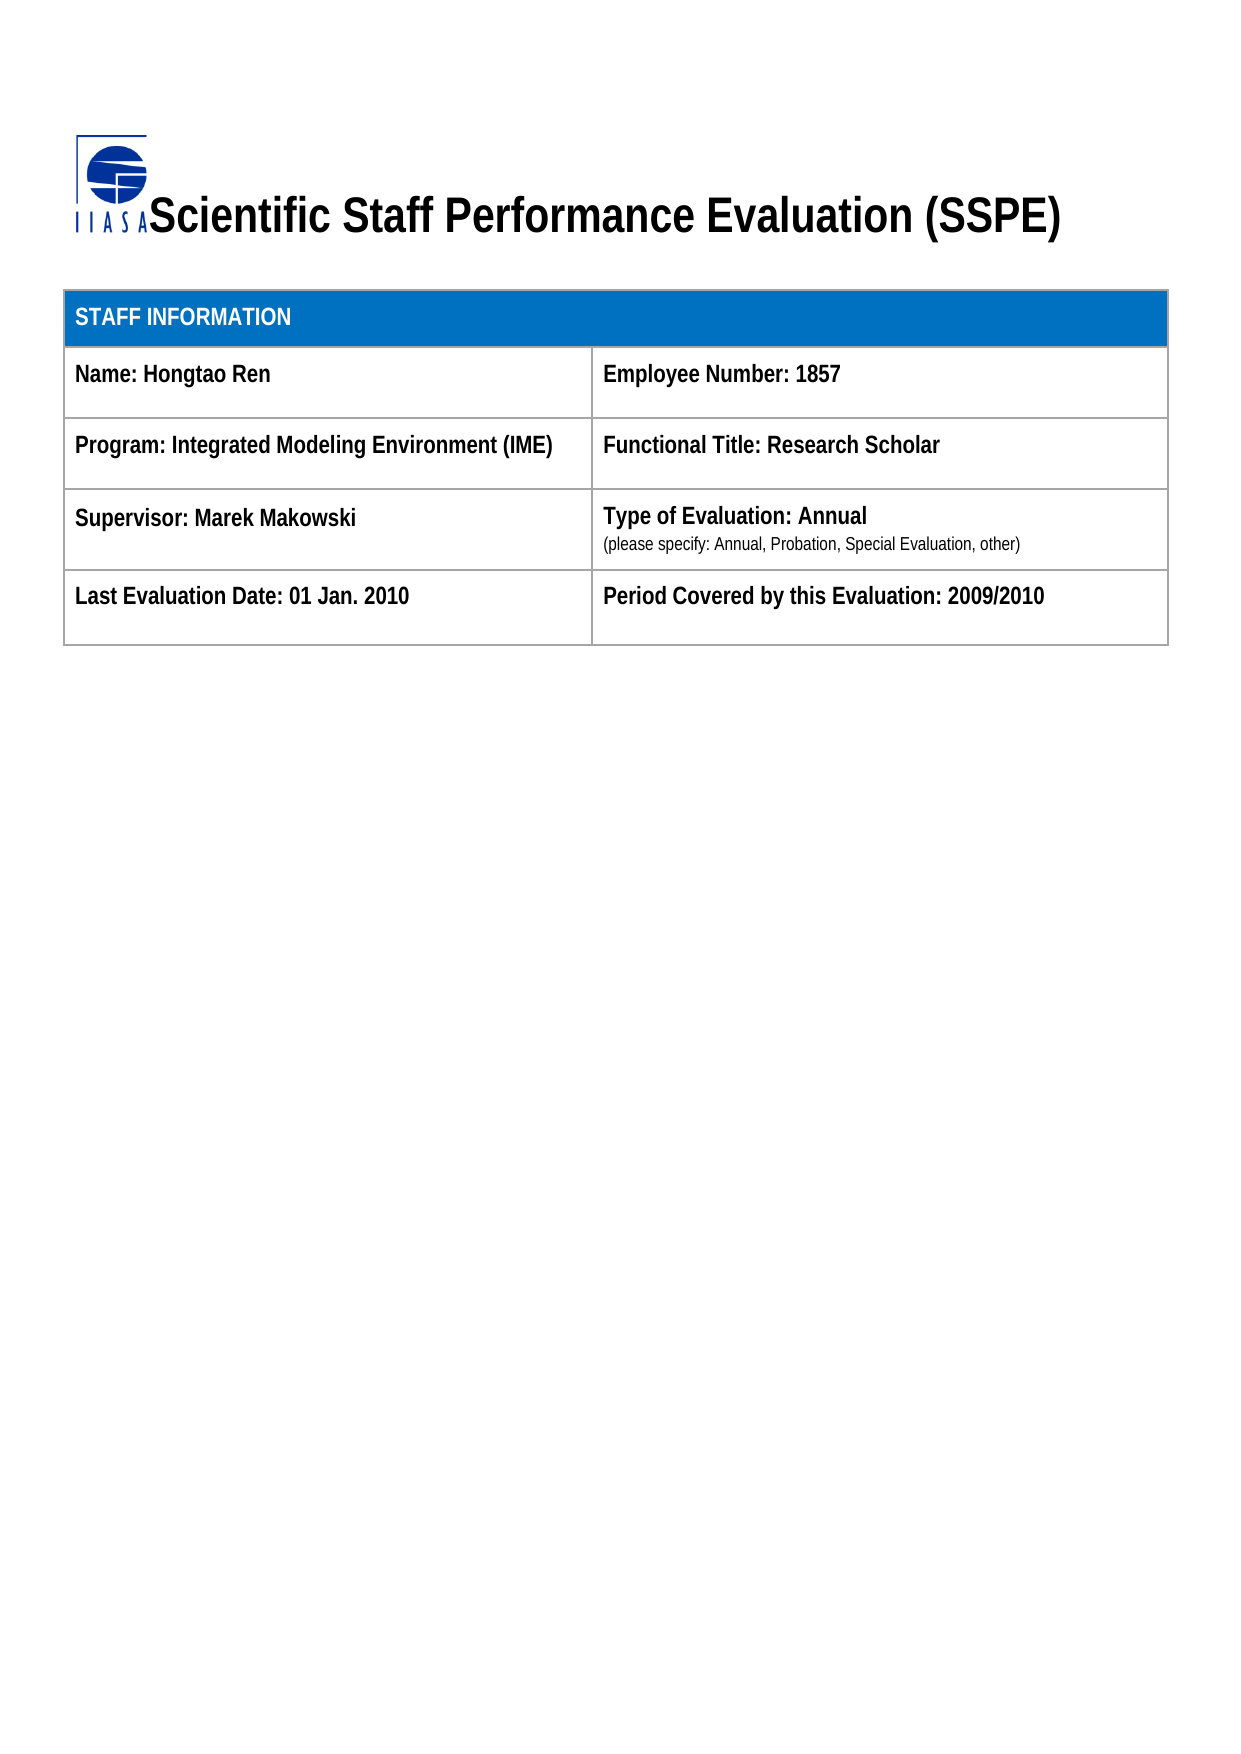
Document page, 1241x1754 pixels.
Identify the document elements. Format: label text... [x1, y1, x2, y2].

table_header STAFF INFORMATION [65, 291, 1167, 346]
table_cell Functional Title: Research Scholar [593, 419, 1167, 488]
table_cell Name: Hongtao Ren [65, 348, 591, 417]
table_cell Last Evaluation Date: 01 Jan. 2010 [65, 571, 591, 644]
picture [75, 135, 147, 233]
table_cell Period Covered by this Evaluation: 2009/2010 [593, 571, 1167, 644]
table_cell Type of Evaluation: Annual (please specify: Annual, Probation, Special Evaluation, other) [593, 490, 1167, 568]
table_cell Program: Integrated Modeling Environment (IME) [65, 419, 591, 488]
table_cell Supervisor: Marek Makowski [65, 490, 591, 568]
text Scientific Staff Performance Evaluation (SSPE) [75, 135, 1165, 243]
table_cell Employee Number: 1857 [593, 348, 1167, 417]
